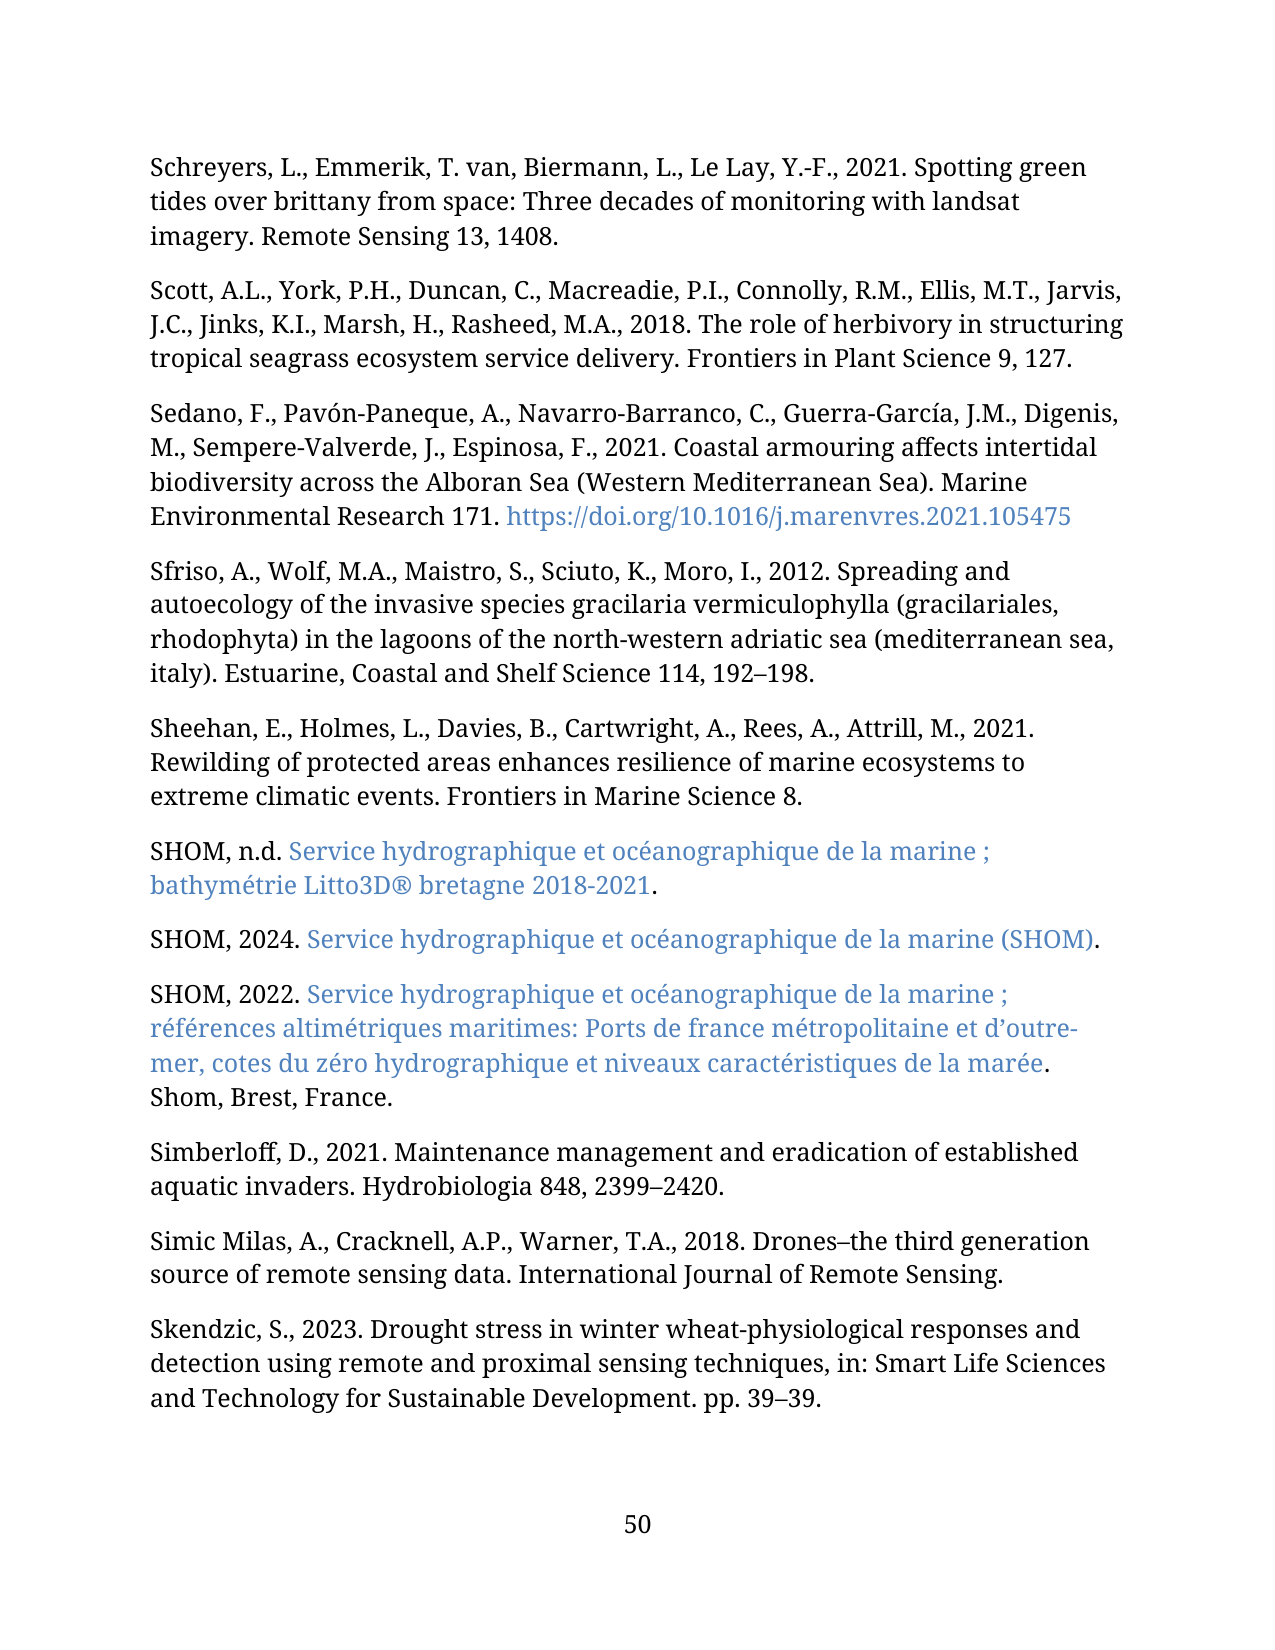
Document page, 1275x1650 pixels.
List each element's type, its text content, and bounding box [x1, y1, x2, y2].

text Simic Milas, A., Cracknell, A.P., Warner, T.A., 2018. Drones–the third generation source of remote sensing data. International Journal of Remote Sensing. [150, 1223, 1125, 1291]
text Simberloff, D., 2021. Maintenance management and eradication of established aquatic invaders. Hydrobiologia 848, 2399–2420. [150, 1134, 1125, 1202]
text SHOM, 2022. Service hydrographique et océanographique de la marine ; références altimétriques maritimes: Ports de france métropolitaine et d’outre-mer, cotes du zéro hydrographique et niveaux caractéristiques de la marée. Shom, Brest, France. [150, 977, 1125, 1113]
text Sheehan, E., Holmes, L., Davies, B., Cartwright, A., Rees, A., Attrill, M., 2021. Rewilding of protected areas enhances resilience of marine ecosystems to extreme climatic events. Frontiers in Marine Science 8. [150, 710, 1125, 812]
text Sedano, F., Pavón-Paneque, A., Navarro-Barranco, C., Guerra-García, J.M., Digenis, M., Sempere-Valverde, J., Espinosa, F., 2021. Coastal armouring affects intertidal biodiversity across the Alboran Sea (Western Mediterranean Sea). Marine Environmental Research 171. https://doi.org/10.1016/j.marenvres.2021.105475 [150, 396, 1125, 532]
text Sfriso, A., Wolf, M.A., Maistro, S., Sciuto, K., Moro, I., 2012. Spreading and autoecology of the invasive species gracilaria vermiculophylla (gracilariales, rhodophyta) in the lagoons of the north-western adriatic sea (mediterranean sea, italy). Estuarine, Coastal and Shelf Science 114, 192–198. [150, 553, 1125, 689]
text Scott, A.L., York, P.H., Duncan, C., Macreadie, P.I., Connolly, R.M., Ellis, M.T., Jarvis, J.C., Jinks, K.I., Marsh, H., Rasheed, M.A., 2018. The role of herbivory in structuring tropical seagrass ecosystem service delivery. Frontiers in Plant Science 9, 127. [150, 273, 1125, 375]
text Schreyers, L., Emmerik, T. van, Biermann, L., Le Lay, Y.-F., 2021. Spotting green tides over brittany from space: Three decades of monitoring with landsat imagery. Remote Sensing 13, 1408. [150, 150, 1125, 252]
text SHOM, n.d. Service hydrographique et océanographique de la marine ; bathymétrie Litto3D® bretagne 2018-2021. [150, 833, 1125, 901]
text Skendzic, S., 2023. Drought stress in winter wheat-physiological responses and detection using remote and proximal sensing techniques, in: Smart Life Sciences and Technology for Sustainable Development. pp. 39–39. [150, 1312, 1125, 1414]
text SHOM, 2024. Service hydrographique et océanographique de la marine (SHOM). [150, 922, 1125, 956]
